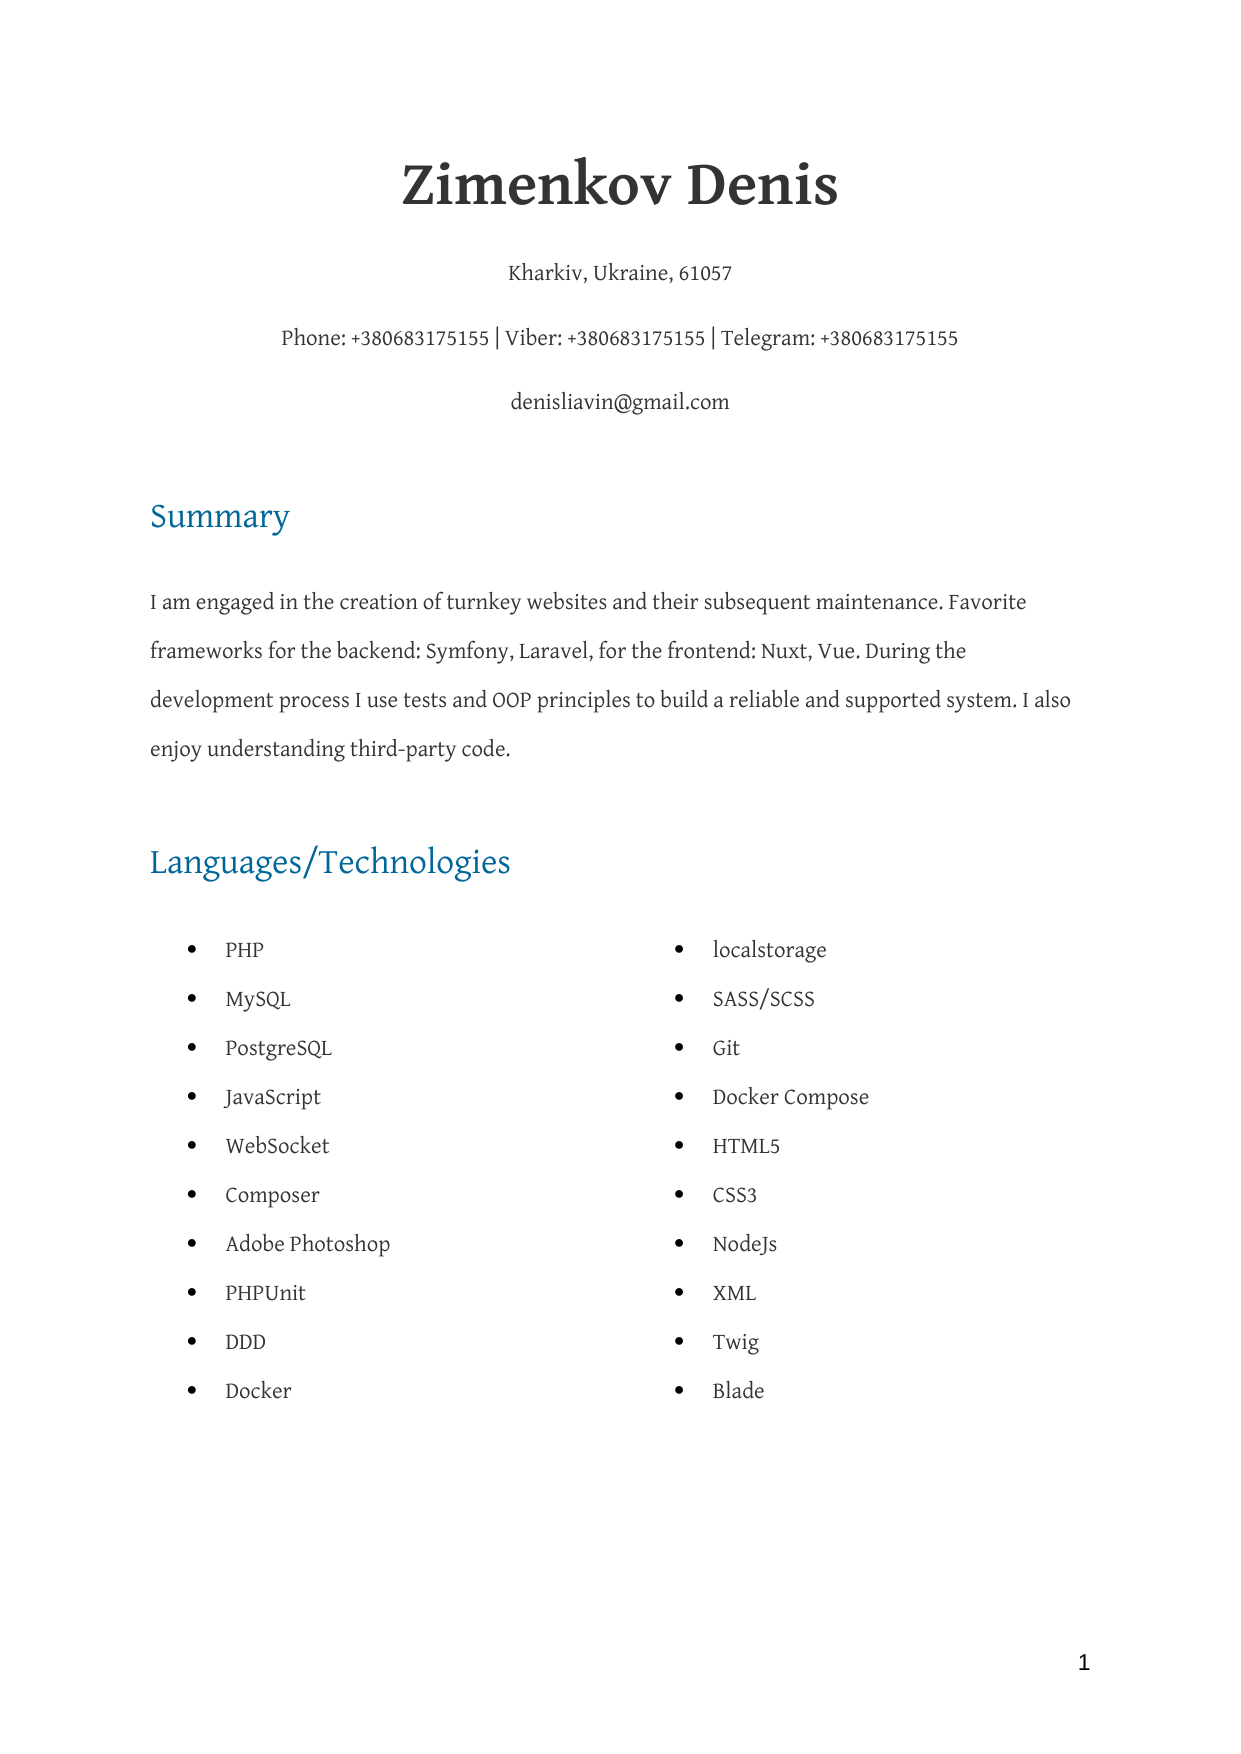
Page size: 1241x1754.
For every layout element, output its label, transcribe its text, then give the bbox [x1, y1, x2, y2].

text Languages/Technologies [150, 843, 1090, 884]
text Kharkiv, Ukraine, 61057 [150, 238, 1090, 287]
text Phone: +380683175155 | Viber: +380683175155 | Telegram: +380683175155 [150, 302, 1090, 351]
text Zimenkov Denis [150, 150, 1090, 222]
table_header localstorage SASS/SCSS Git Docker Compose HTML5 CSS3 NodeJs XML Twig Blade [637, 914, 1124, 1406]
table_header PHP MySQL PostgreSQL JavaScript WebSocket Composer Adobe Photoshop PHPUnit DDD Docker [150, 914, 637, 1406]
text denisliavin@gmail.com [150, 367, 1090, 416]
text I am engaged in the creation of turnkey websites and their subsequent maintenance. Favorite frameworks for the backend: Symfony, Laravel, for the frontend: Nuxt, Vue. During the development process I use tests and OOP principles to build a reliable and supported system. I also enjoy understanding third-party code. [150, 567, 1090, 763]
text Summary [150, 496, 1090, 537]
